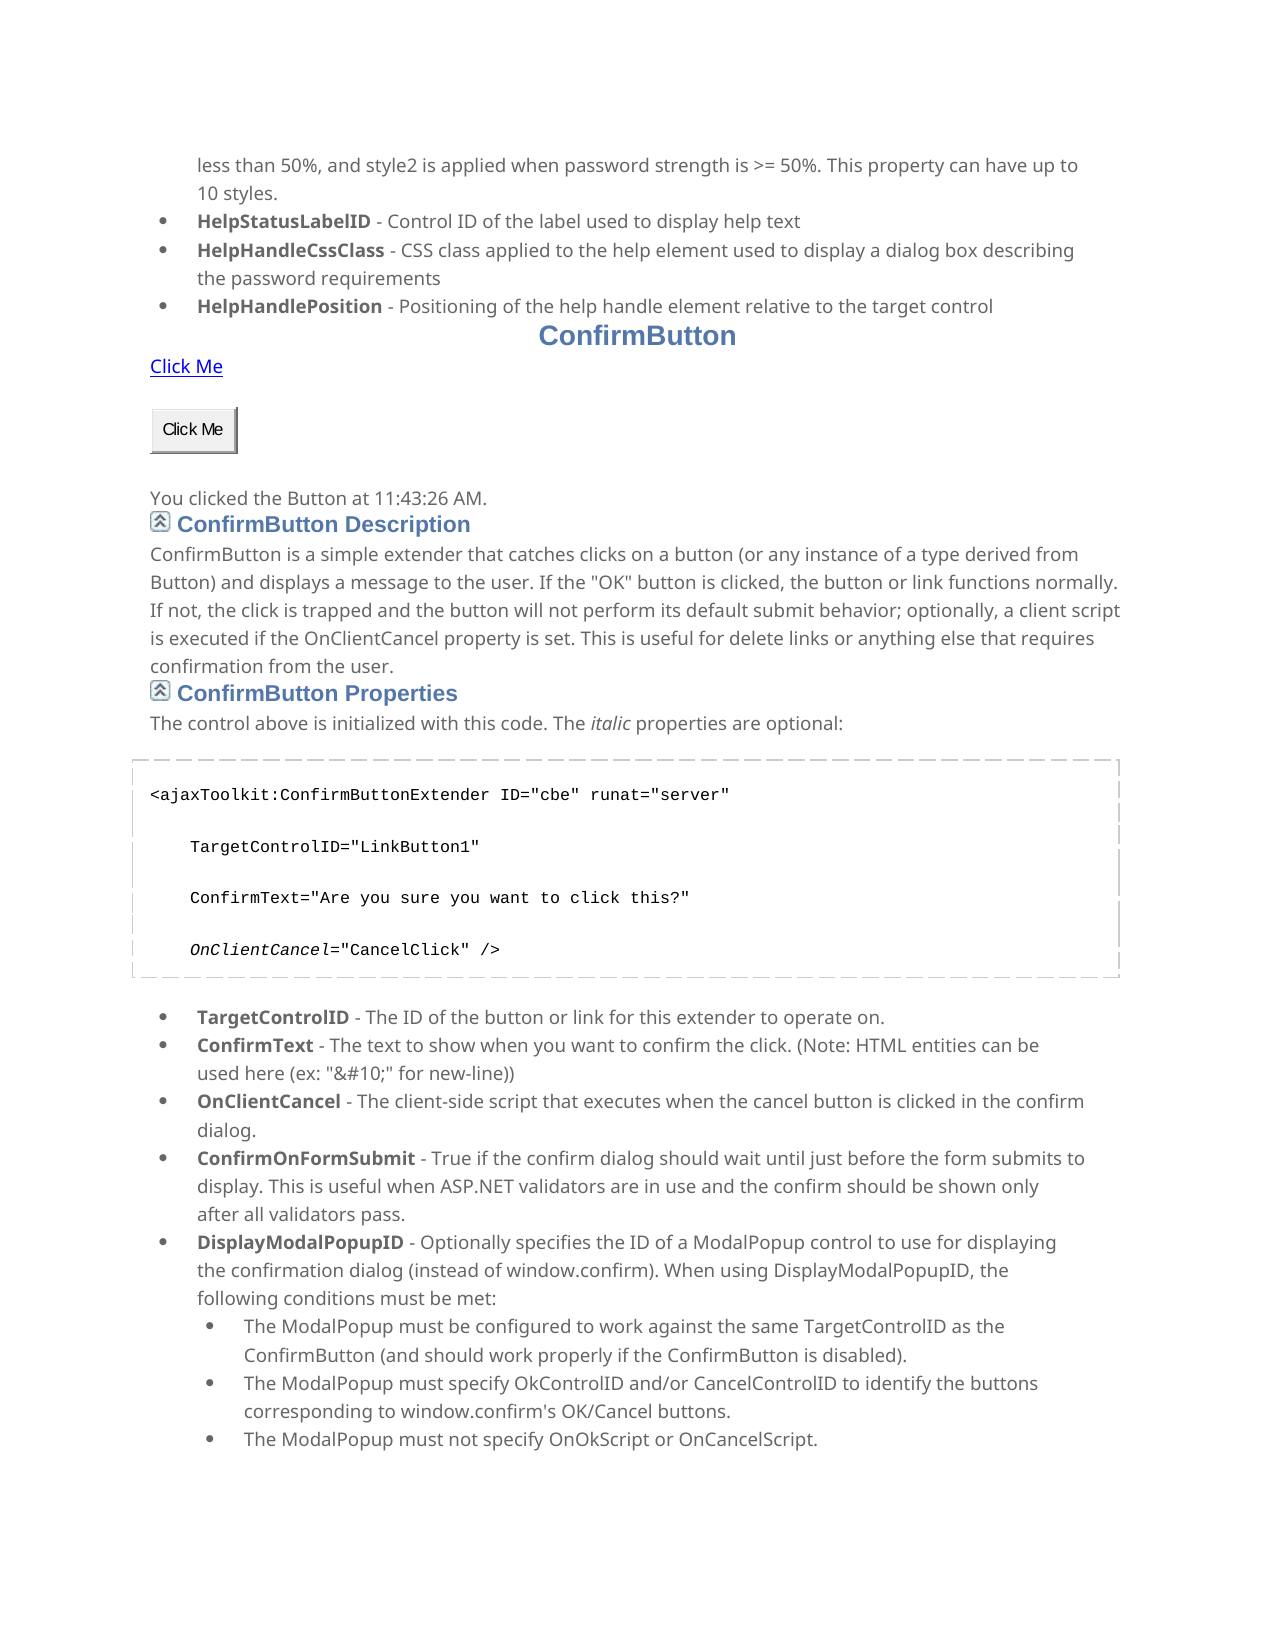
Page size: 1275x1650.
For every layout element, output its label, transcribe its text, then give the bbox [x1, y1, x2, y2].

list OnClientCancel - The client-side script that executes when the cancel button is clicked in the confirm dialog. [159, 1086, 1086, 1142]
text Click Me You clicked the Button at 11:43:26 AM. [150, 351, 1125, 511]
list The ModalPopup must specify OkControlID and/or CancelControlID to identify the buttons corresponding to window.confirm's OK/Cancel buttons. [206, 1367, 1047, 1424]
list DisplayModalPopupID - Optionally specifies the ID of a ModalPopup control to use for displaying the confirmation dialog (instead of window.confirm). When using DisplayModalPopupID, the following conditions must be met: [159, 1227, 1086, 1311]
text <ajaxToolkit:ConfirmButtonExtender ID="cbe" runat="server" [132, 759, 1120, 805]
list ConfirmText - The text to show when you want to confirm the click. (Note: HTML entities can be used here (ex: "&#10;" for new-line)) [159, 1030, 1086, 1086]
text ConfirmText="Are you sure you want to click this?" [132, 862, 1120, 908]
list The ModalPopup must not specify OnOkScript or OnCancelScript. [206, 1424, 1047, 1452]
list ConfirmOnFormSubmit - True if the confirm dialog should wait until just before the form submits to display. This is useful when ASP.NET validators are in use and the confirm should be shown only after all validators pass. [159, 1142, 1086, 1227]
list HelpStatusLabelID - Control ID of the label used to display help text [159, 206, 1086, 234]
text ConfirmButton [150, 319, 1125, 351]
list HelpHandleCssClass - CSS class applied to the help element used to display a dialog box describing the password requirements [159, 234, 1086, 291]
list The ModalPopup must be configured to work against the same TargetControlID as the ConfirmButton (and should work properly if the ConfirmButton is disabled). [206, 1311, 1047, 1367]
list TargetControlID - The ID of the button or link for this extender to operate on. [159, 1002, 1086, 1030]
text OnClientCancel="CancelClick" /> [132, 914, 1120, 978]
text ConfirmButton Properties [150, 679, 1125, 707]
list HelpHandlePosition - Positioning of the help handle element relative to the target control [159, 291, 1086, 319]
text ConfirmButton is a simple extender that catches clicks on a button (or any instance of a type derived from Button) and displays a message to the user. If the "OK" button is clicked, the button or link functions normally. If not, the click is trapped and the button will not perform its default submit behavior; optionally, a client script is executed if the OnClientCancel property is set. This is useful for delete links or anything else that requires confirmation from the user. [150, 539, 1125, 679]
text TargetControlID="LinkButton1" [132, 811, 1120, 857]
text The control above is initialized with this code. The italic properties are optional: [150, 707, 1125, 736]
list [159, 150, 1086, 206]
text ConfirmButton Description [150, 511, 1125, 539]
